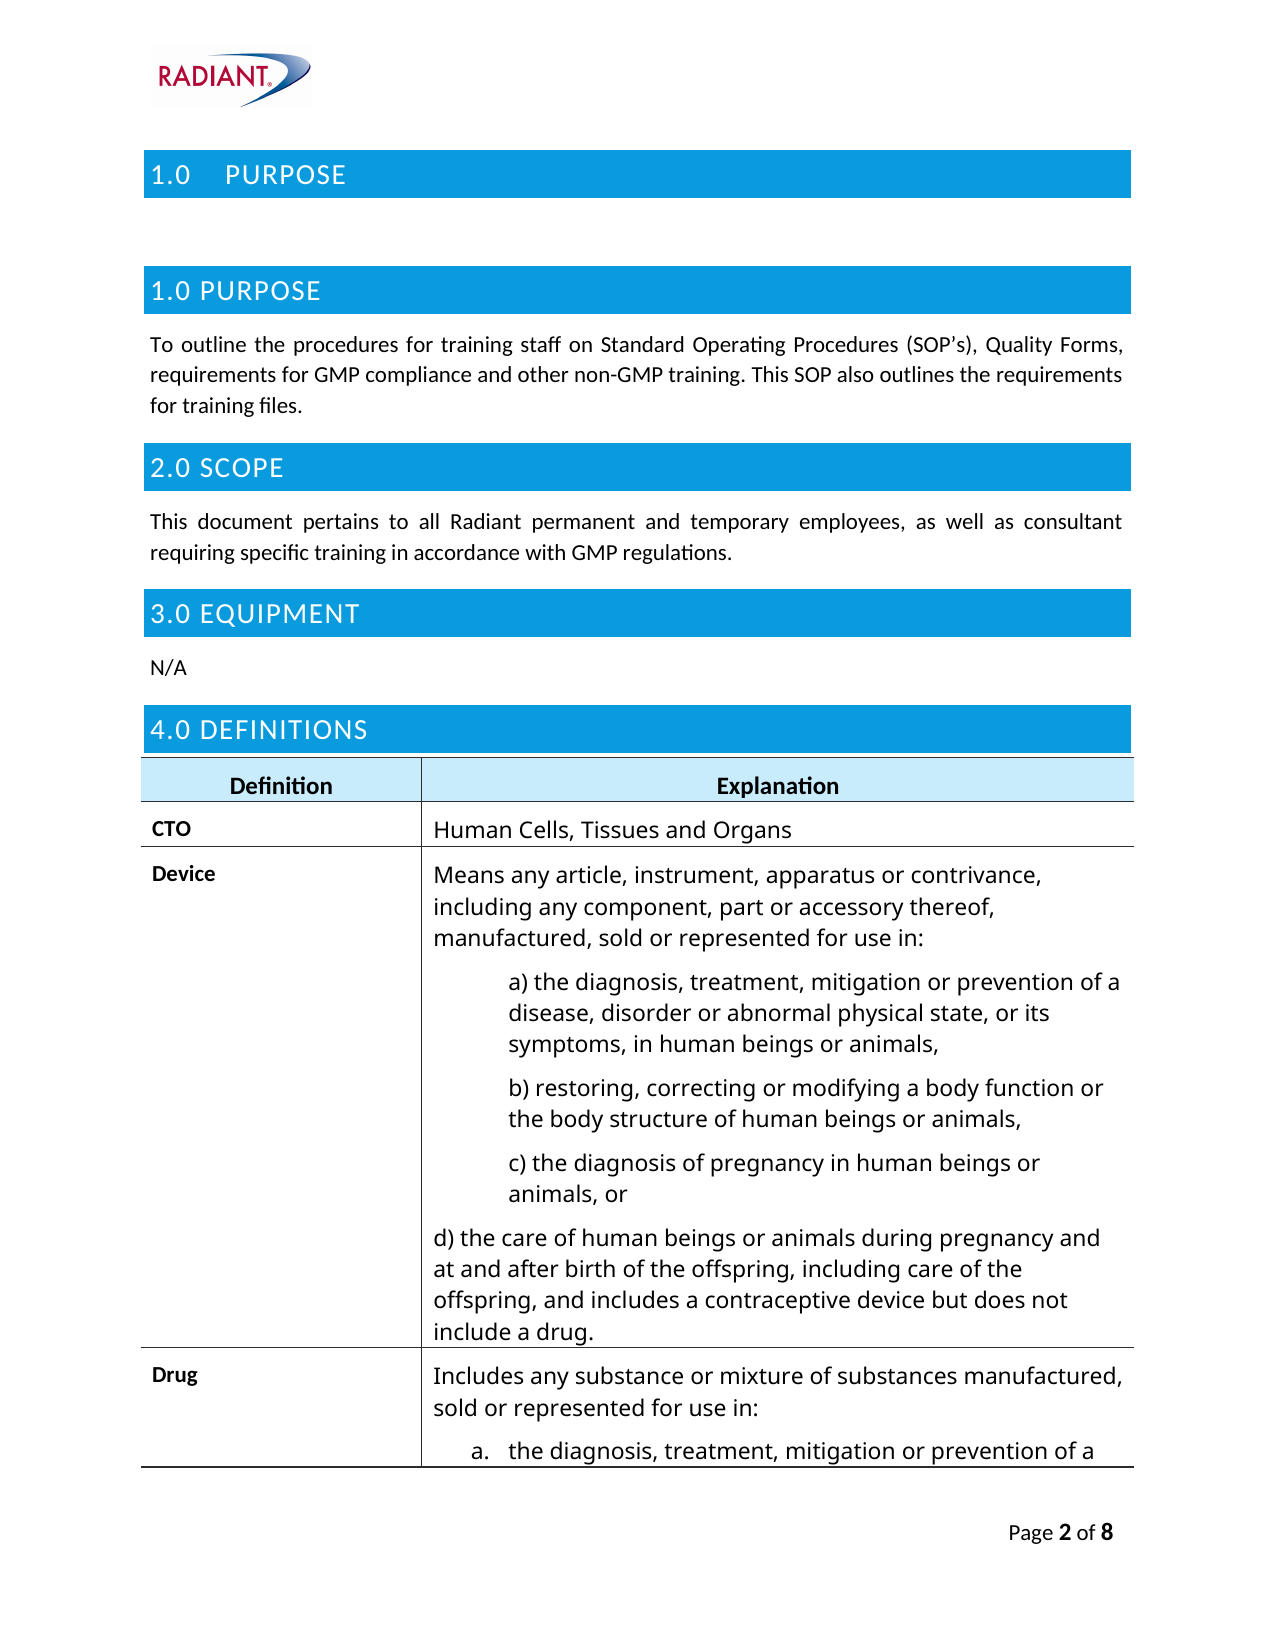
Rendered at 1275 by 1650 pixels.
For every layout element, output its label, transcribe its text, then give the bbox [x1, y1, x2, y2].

picture [150, 45, 313, 108]
table_cell Device [141, 847, 421, 1347]
text To outline the procedures for training staff on Standard Operating Procedures (SOP’s), Quality Forms, requirements for GMP compliance and other non-GMP training. This SOP also outlines the requirements for training files. [150, 330, 1125, 419]
table_header Explanation [422, 758, 1134, 801]
text N/A [150, 653, 1125, 682]
table_cell CTO [141, 802, 421, 846]
table_cell Means any article, instrument, apparatus or contrivance, including any component, part or accessory thereof, manufactured, sold or represented for use in: a) the diagnosis, treatment, mitigation or prevention of a disease, disorder or abnormal physical state, or its symptoms, in human beings or animals, b) restoring, correcting or modifying a body function or the body structure of human beings or animals, c) the diagnosis of pregnancy in human beings or animals, or d) the care of human beings or animals during pregnancy and at and after birth of the offspring, including care of the offspring, and includes a contraceptive device but does not include a drug. [422, 847, 1134, 1347]
subtitle 4.0 definitions [150, 711, 1125, 747]
subtitle 1.0 purpose [150, 156, 1125, 192]
subtitle 2.0 SCOPE [150, 449, 1125, 485]
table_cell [422, 1348, 1134, 1466]
table_cell Human Cells, Tissues and Organs [422, 802, 1134, 846]
table_cell Drug [141, 1348, 421, 1466]
subtitle 1.0 purpose [150, 272, 1125, 308]
text This document pertains to all Radiant permanent and temporary employees, as well as consultant requiring specific training in accordance with GMP regulations. [150, 507, 1125, 566]
subtitle 3.0 equipment [150, 596, 1125, 631]
table_header Definition [141, 758, 421, 801]
